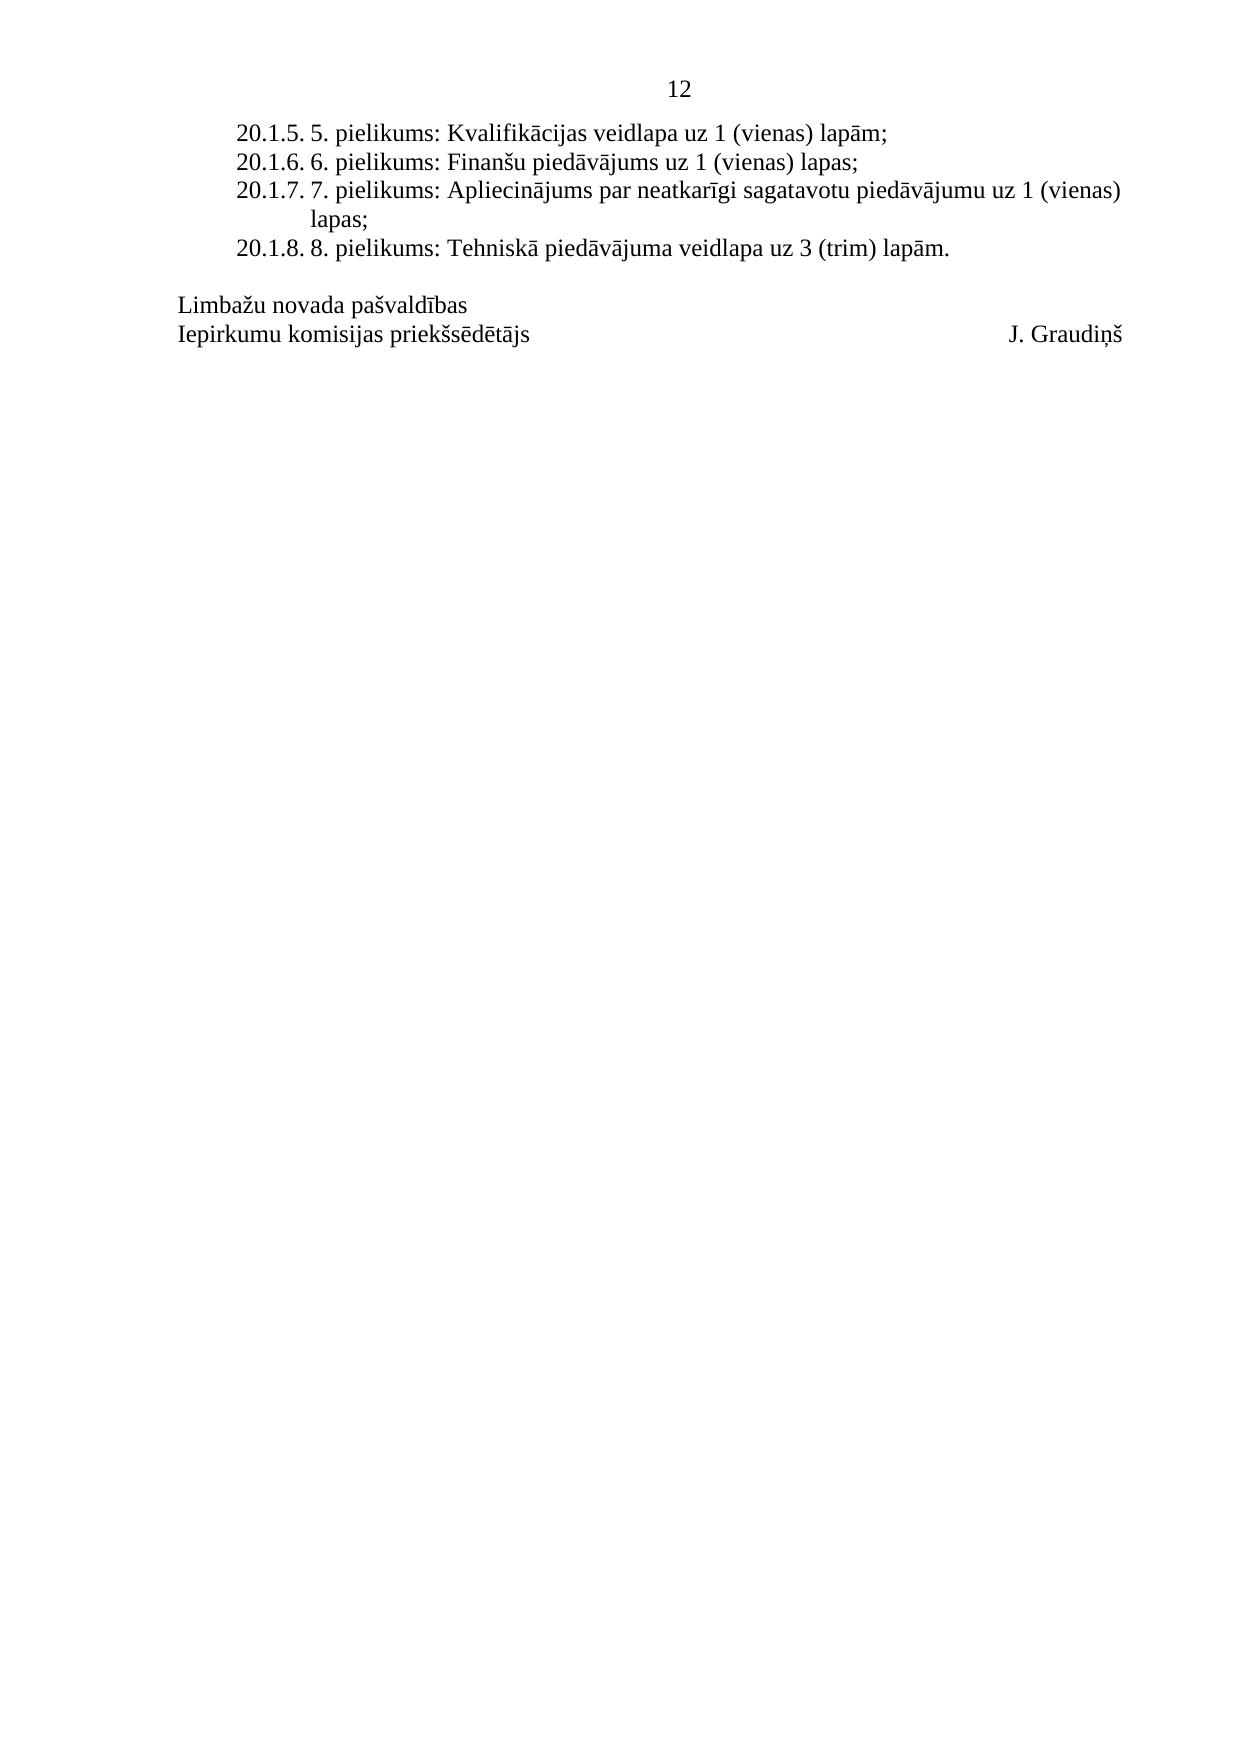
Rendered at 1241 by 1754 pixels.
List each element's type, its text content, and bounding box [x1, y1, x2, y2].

list 5. pielikums: Kvalifikācijas veidlapa uz 1 (vienas) lapām; [236, 118, 1181, 147]
text Iepirkumu komisijas priekšsēdētājs J. Graudiņš [177, 319, 1181, 348]
text Limbažu novada pašvaldības [177, 291, 1211, 319]
list 8. pielikums: Tehniskā piedāvājuma veidlapa uz 3 (trim) lapām. [236, 233, 1181, 262]
list 7. pielikums: Apliecinājums par neatkarīgi sagatavotu piedāvājumu uz 1 (vienas) lapas; [236, 176, 1181, 233]
list 6. pielikums: Finanšu piedāvājums uz 1 (vienas) lapas; [236, 147, 1181, 176]
